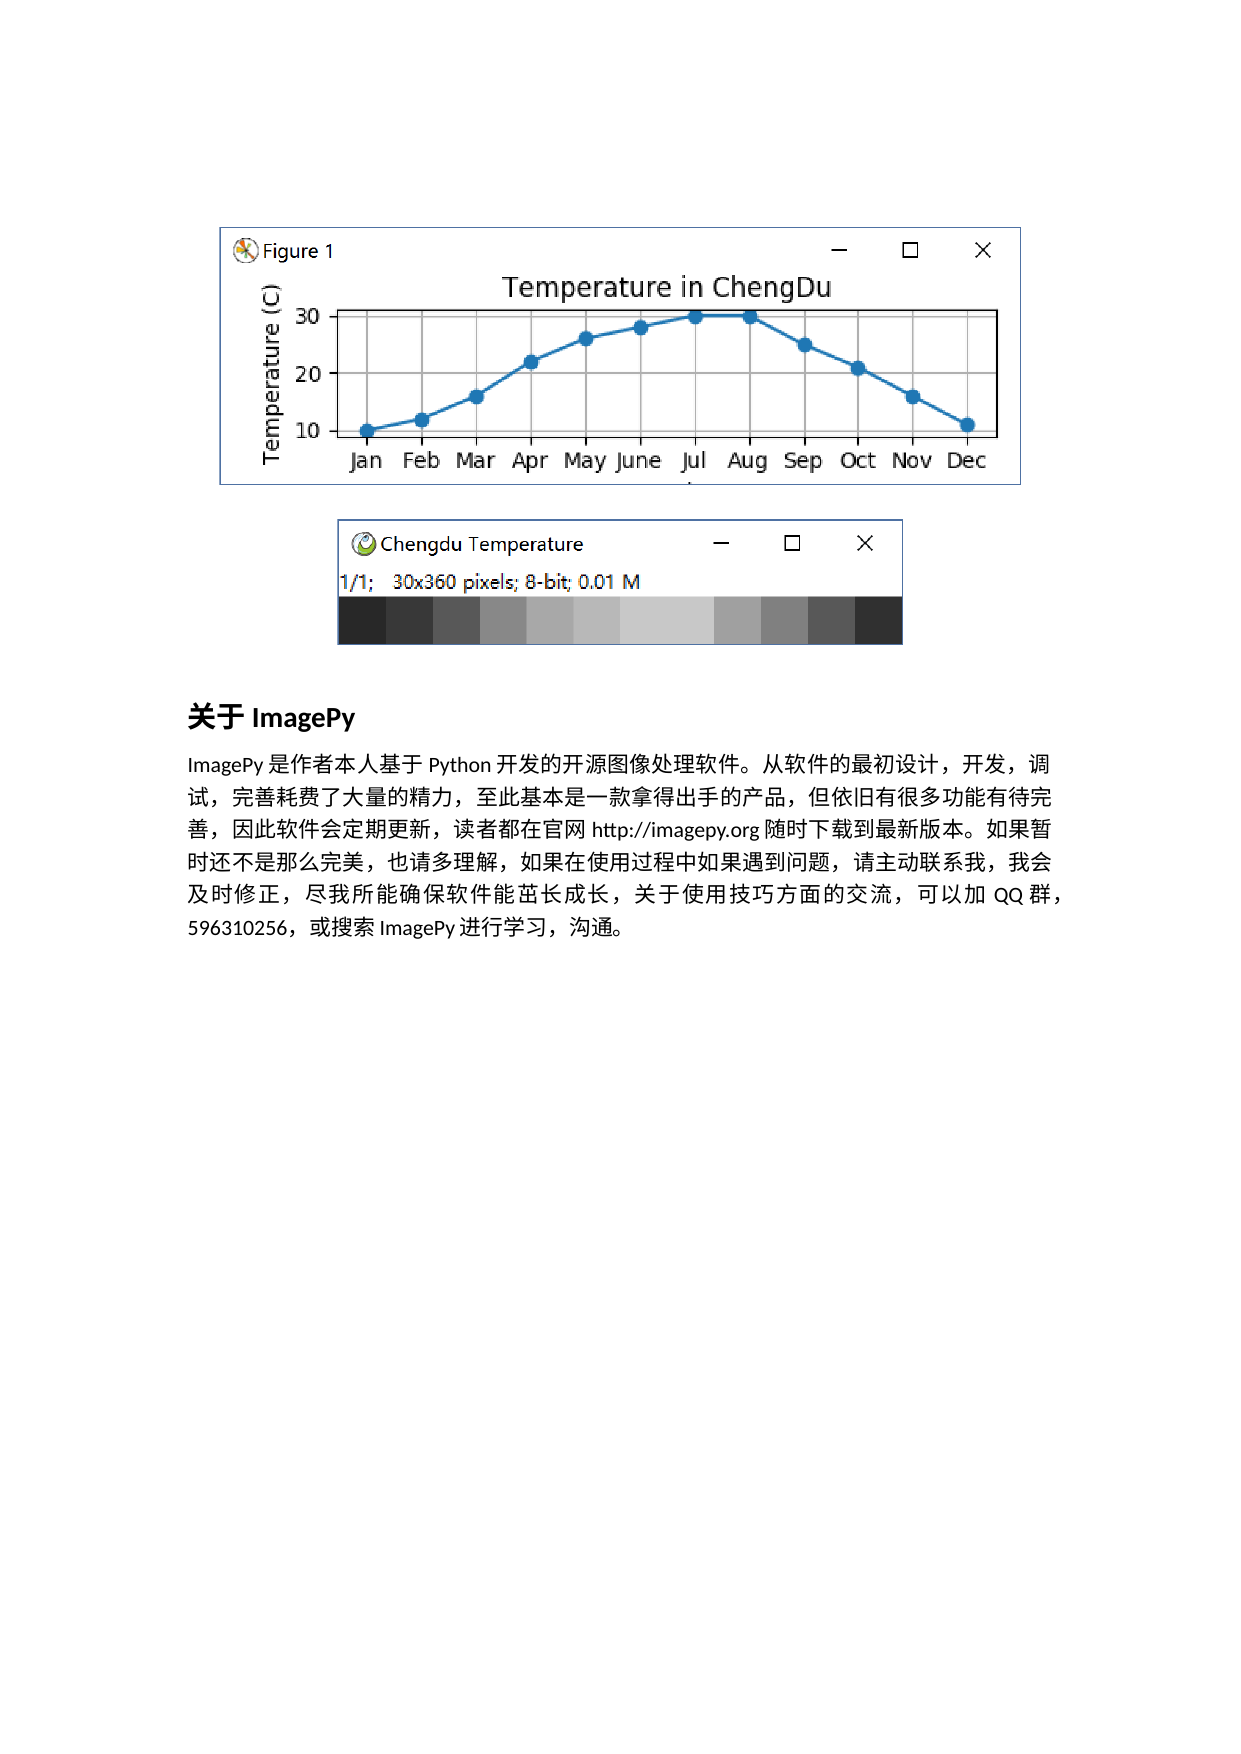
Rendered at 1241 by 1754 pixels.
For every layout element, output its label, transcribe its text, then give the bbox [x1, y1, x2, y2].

list ImagePy是作者本人基于Python开发的开源图像处理软件。从软件的最初设计，开发，调试，完善耗费了大量的精力，至此基本是一款拿得出手的产品，但依旧有很多功能有待完善，因此软件会定期更新，读者都在官网http://imagepy.org随时下载到最新版本。如果暂时还不是那么完美，也请多理解，如果在使用过程中如果遇到问题，请主动联系我，我会及时修正，尽我所能确保软件能茁长成长，关于使用技巧方面的交流，可以加QQ群，596310256，或搜索ImagePy进行学习，沟通。 [187, 747, 1053, 942]
list 关于ImagePy [187, 682, 1053, 747]
picture [219, 227, 1021, 485]
picture [337, 519, 903, 645]
